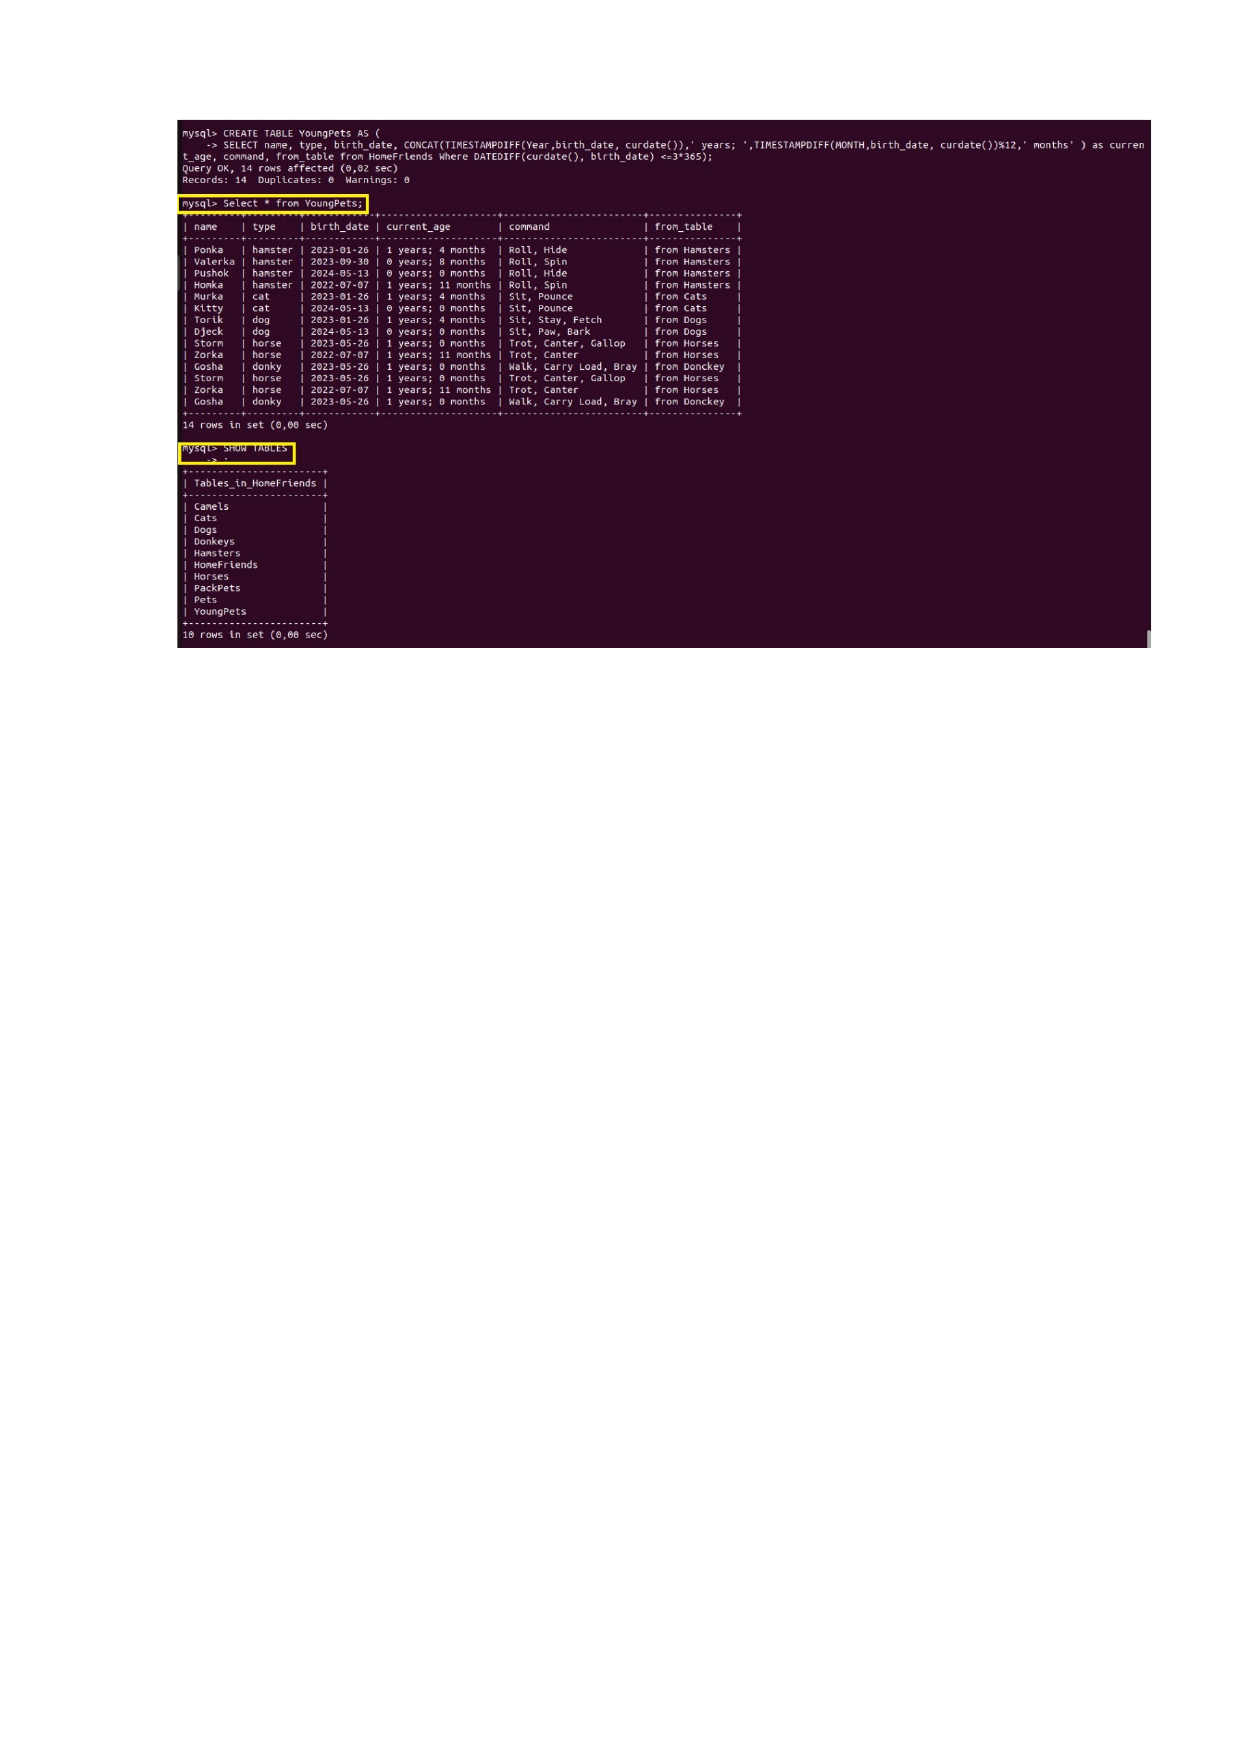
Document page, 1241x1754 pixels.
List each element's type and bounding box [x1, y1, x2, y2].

picture [177, 118, 1152, 648]
